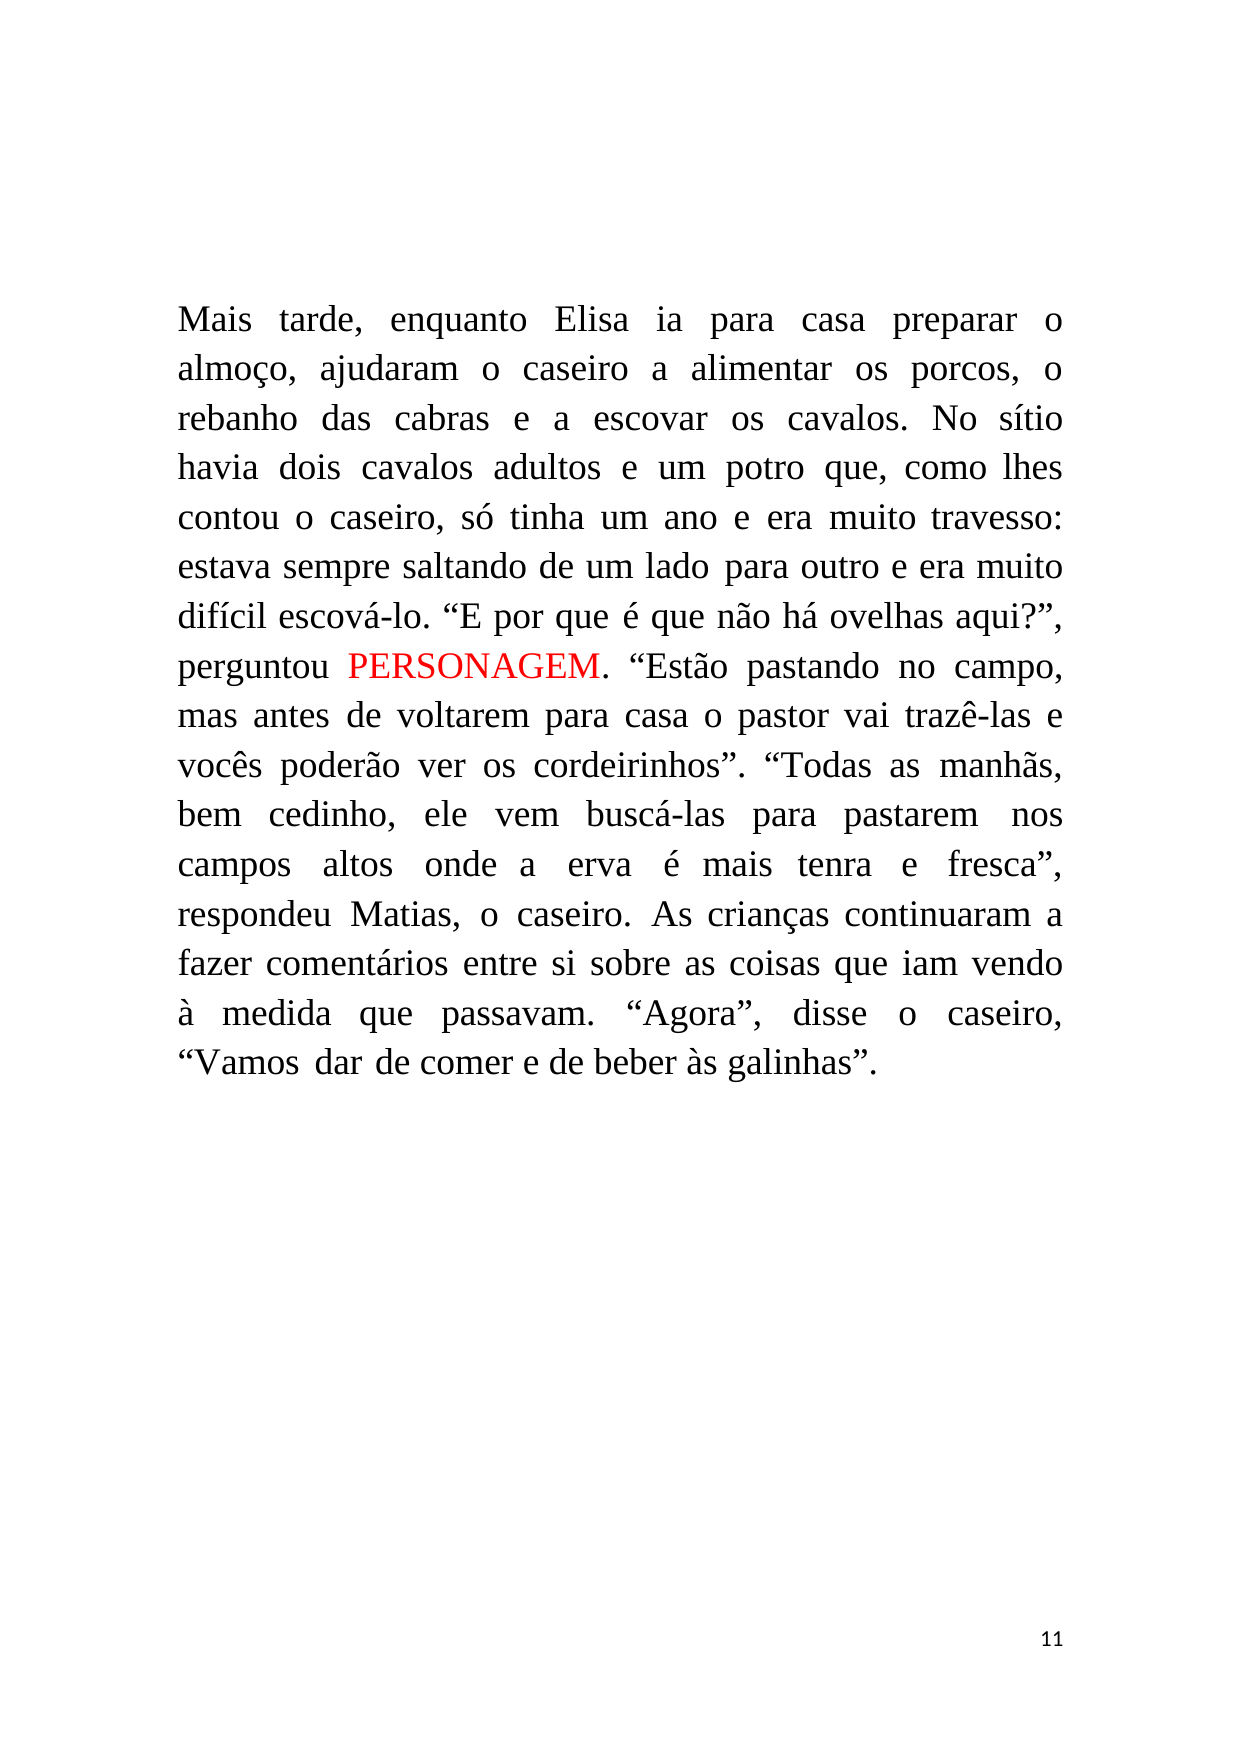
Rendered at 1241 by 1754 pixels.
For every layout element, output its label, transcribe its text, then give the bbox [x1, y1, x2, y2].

text Mais tarde, enquanto Elisa ia para casa preparar o almoço, ajudaram o caseiro a alimentar os porcos, o rebanho das cabras e a escovar os cavalos. No sítio havia dois cavalos adultos e um potro que, como lhes contou o caseiro, só tinha um ano e era muito travesso: estava sempre saltando de um lado para outro e era muito difícil escová-lo. “E por que é que não há ovelhas aqui?”, perguntou PERSONAGEM. “Estão pastando no campo, mas antes de voltarem para casa o pastor vai trazê-las e vocês poderão ver os cordeirinhos”. “Todas as manhãs, bem cedinho, ele vem buscá-las para pastarem nos campos altos onde a erva é mais tenra e fresca”, respondeu Matias, o caseiro. As crianças continuaram a fazer comentários entre si sobre as coisas que iam vendo à medida que passavam. “Agora”, disse o caseiro, “Vamos dar de comer e de beber às galinhas”. [177, 296, 1063, 1083]
